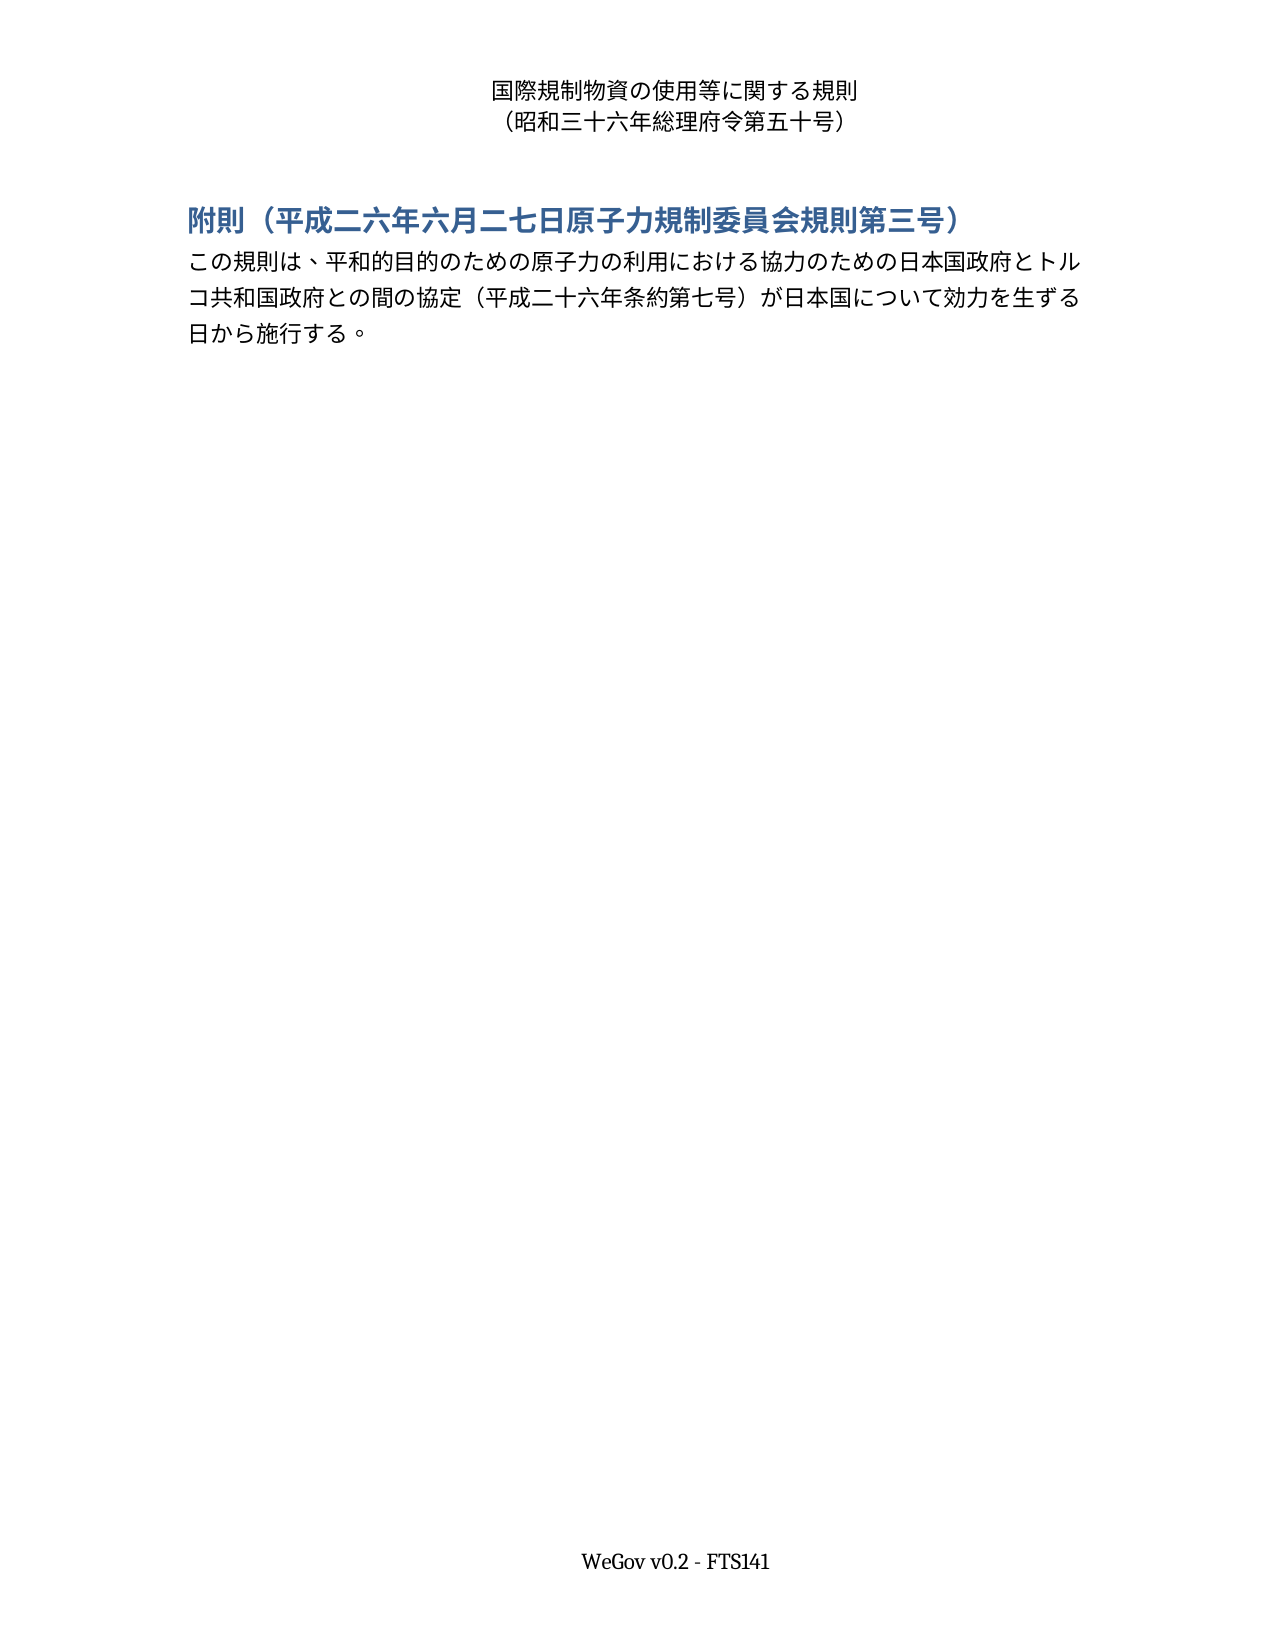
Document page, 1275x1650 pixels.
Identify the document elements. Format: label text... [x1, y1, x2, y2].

subtitle 附則（平成二六年六月二七日原子力規制委員会規則第三号） [187, 200, 1087, 240]
text この規則は、平和的目的のための原子力の利用における協力のための日本国政府とトルコ共和国政府との間の協定（平成二十六年条約第七号）が日本国について効力を生ずる日から施行する。 [187, 246, 1087, 349]
